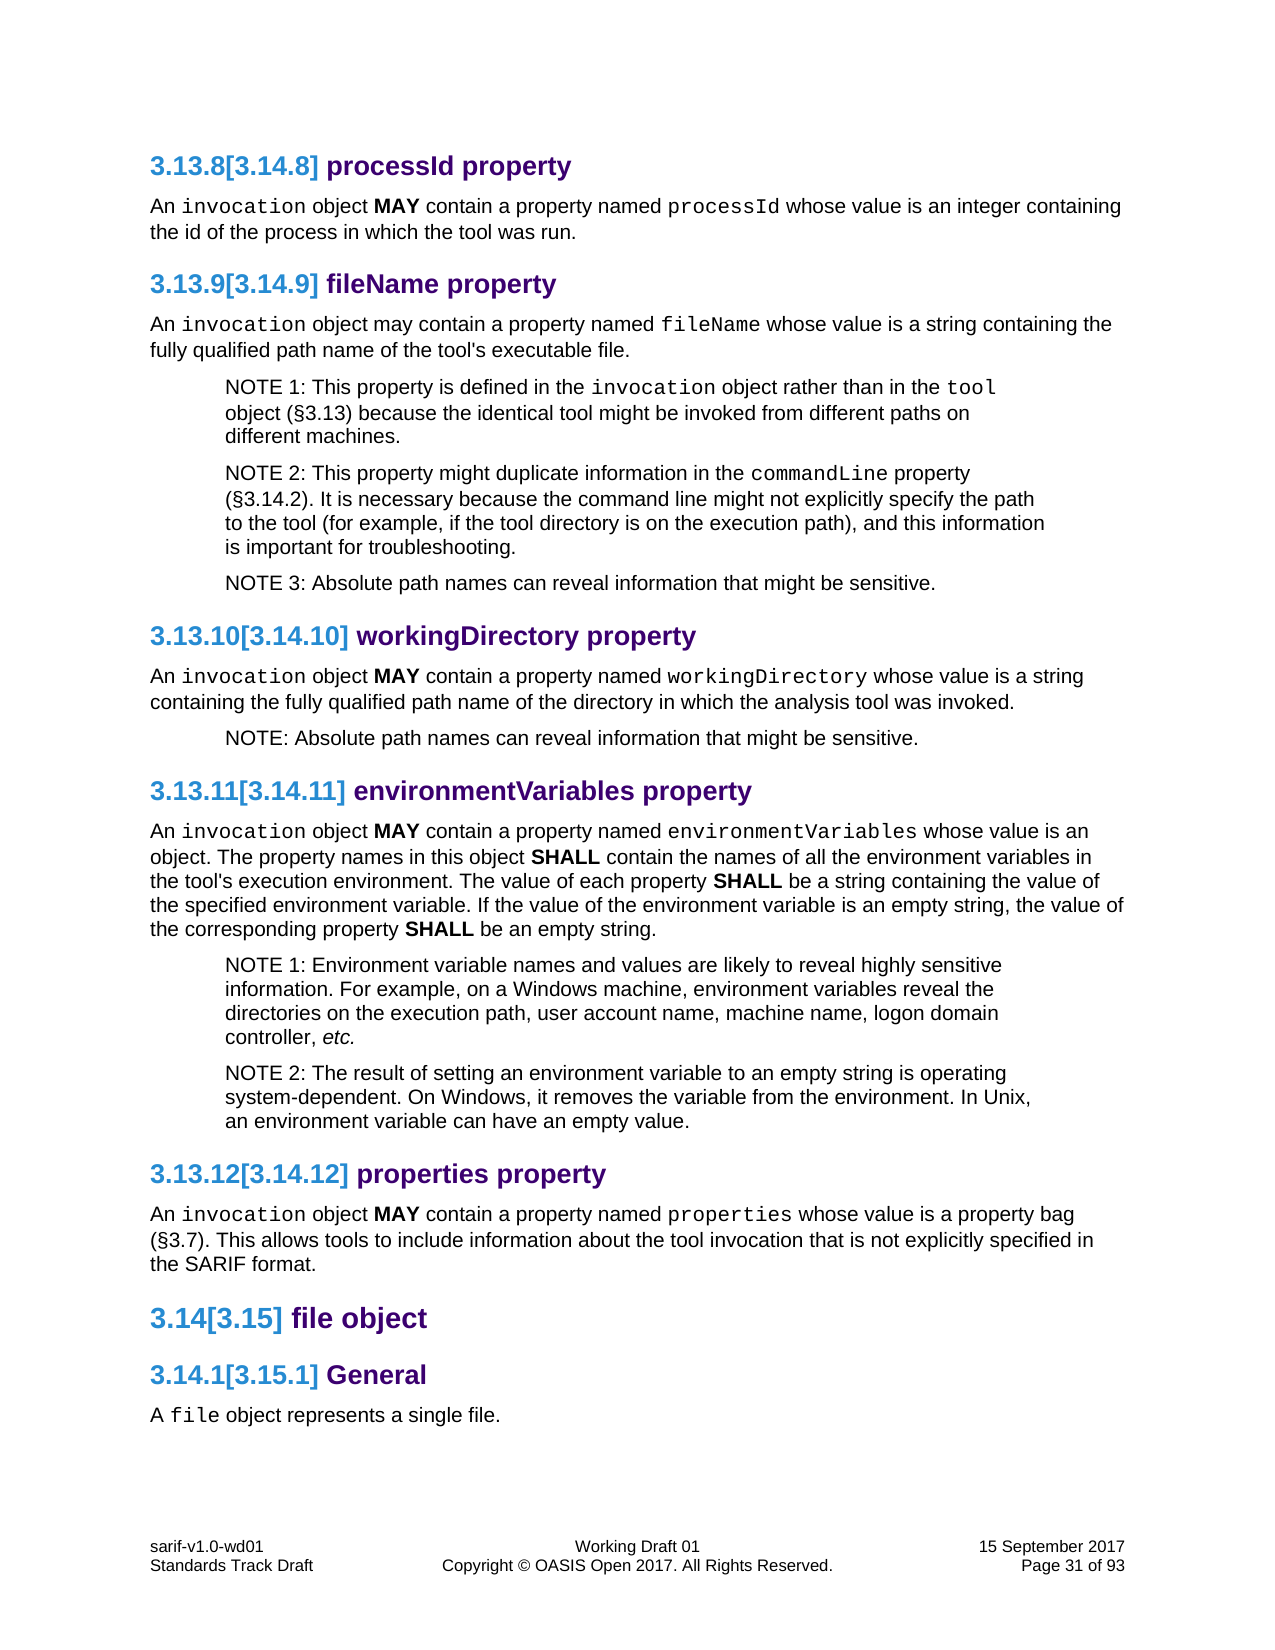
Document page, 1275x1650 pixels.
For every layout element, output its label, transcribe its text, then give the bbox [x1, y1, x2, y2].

subtitle fileName property [150, 268, 1125, 300]
text An invocation object MAY contain a property named processId whose value is an integer containing the id of the process in which the tool was run. [150, 194, 1125, 243]
subtitle properties property [150, 1158, 1125, 1189]
subtitle workingDirectory property [150, 620, 1125, 651]
text An invocation object MAY contain a property named properties whose value is a property bag (§3.7). This allows tools to include information about the tool invocation that is not explicitly specified in the SARIF format. [150, 1202, 1125, 1276]
subtitle environmentVariables property [150, 775, 1125, 806]
text NOTE: Absolute path names can reveal information that might be sensitive. [225, 726, 1050, 750]
text A file object represents a single file. [150, 1403, 1125, 1429]
text NOTE 3: Absolute path names can reveal information that might be sensitive. [225, 571, 1050, 595]
text An invocation object MAY contain a property named workingDirectory whose value is a string containing the fully qualified path name of the directory in which the analysis tool was invoked. [150, 664, 1125, 713]
text NOTE 2: The result of setting an environment variable to an empty string is operating system-dependent. On Windows, it removes the variable from the environment. In Unix, an environment variable can have an empty value. [225, 1061, 1050, 1133]
subtitle General [150, 1359, 1125, 1390]
text An invocation object may contain a property named fileName whose value is a string containing the fully qualified path name of the tool's executable file. [150, 312, 1125, 362]
text NOTE 2: This property might duplicate information in the commandLine property (§3.14.2). It is necessary because the command line might not explicitly specify the path to the tool (for example, if the tool directory is on the execution path), and this information is important for troubleshooting. [225, 461, 1050, 558]
text NOTE 1: Environment variable names and values are likely to reveal highly sensitive information. For example, on a Windows machine, environment variables reveal the directories on the execution path, user account name, machine name, logon domain controller, etc. [225, 953, 1050, 1049]
text An invocation object MAY contain a property named environmentVariables whose value is an object. The property names in this object SHALL contain the names of all the environment variables in the tool's execution environment. The value of each property SHALL be a string containing the value of the specified environment variable. If the value of the environment variable is an empty string, the value of the corresponding property SHALL be an empty string. [150, 819, 1125, 940]
text NOTE 1: This property is defined in the invocation object rather than in the tool object (§3.13) because the identical tool might be invoked from different paths on different machines. [225, 374, 1050, 448]
subtitle processId property [150, 150, 1125, 181]
subtitle file object [150, 1301, 1125, 1334]
